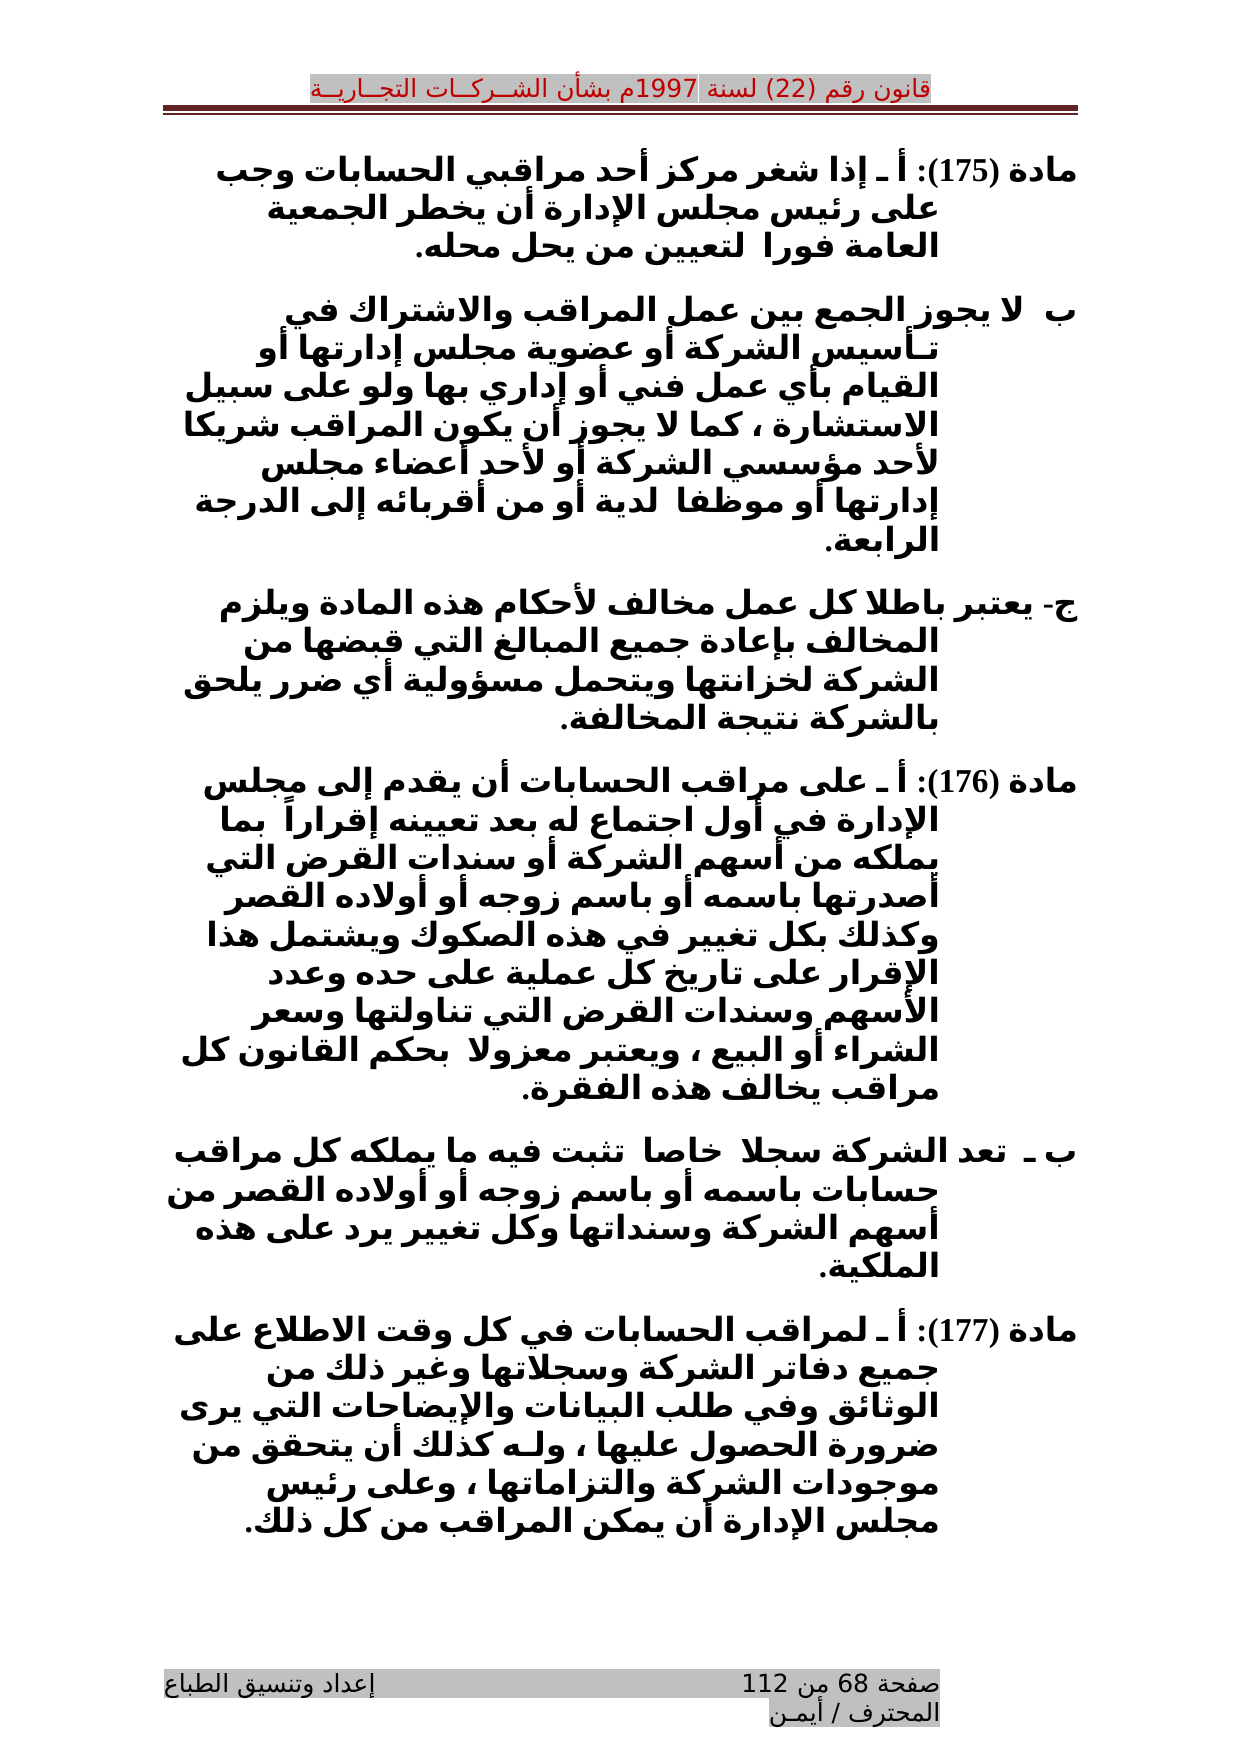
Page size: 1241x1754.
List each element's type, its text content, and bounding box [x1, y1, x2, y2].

text مادة (177): أ ـ لمراقب الحسابات في كل وقت الاطلاع على جميع دفاتر الشركة وسجلاتها وغير ذلك من الوثائق وفي طلب البيانات والإيضاحات التي يرى ضرورة الحصول عليها ، ولـه كذلك أن يتحقق من موجودات الشركة والتزاماتها ، وعلى رئيس مجلس الإدارة أن يمكن المراقب من كل ذلك. [162, 1310, 1078, 1540]
text مادة (175): أ ـ إذا شغر مركز أحد مراقبي الحسابات وجب على رئيس مجلس الإدارة أن يخطر الجمعية العامة فورا لتعيين من يحل محله. [162, 150, 1078, 265]
text مادة (176): أ ـ على مراقب الحسابات أن يقدم إلى مجلس الإدارة في أول اجتماع له بعد تعيينه إقراراً بما يملكه من أسهم الشركة أو سندات القرض التي أصدرتها باسمه أو باسم زوجه أو أولاده القصر وكذلك بكل تغيير في هذه الصكوك ويشتمل هذا الإقرار على تاريخ كل عملية على حده وعدد الأسهم وسندات القرض التي تناولتها وسعر الشراء أو البيع ، ويعتبر معزولا بحكم القانون كل مراقب يخالف هذه الفقرة. [162, 762, 1078, 1107]
text ب- لا يجوز الجمع بين عمل المراقب والاشتراك في تـأسيس الشركة أو عضوية مجلس إدارتها أو القيام بأي عمل فني أو إداري بها ولو على سبيل الاستشارة ، كما لا يجوز أن يكون المراقب شريكا لأحد مؤسسي الشركة أو لأحد أعضاء مجلس إدارتها أو موظفا لدية أو من أقربائه إلى الدرجة الرابعة. [162, 290, 1078, 558]
text ج- يعتبر باطلا كل عمل مخالف لأحكام هذه المادة ويلزم المخالف بإعادة جميع المبالغ التي قبضها من الشركة لخزانتها ويتحمل مسؤولية أي ضرر يلحق بالشركة نتيجة المخالفة. [162, 583, 1078, 737]
text ب ـ تعد الشركة سجلا خاصا تثبت فيه ما يملكه كل مراقب حسابات باسمه أو باسم زوجه أو أولاده القصر من أسهم الشركة وسنداتها وكل تغيير يرد على هذه الملكية. [162, 1132, 1078, 1285]
